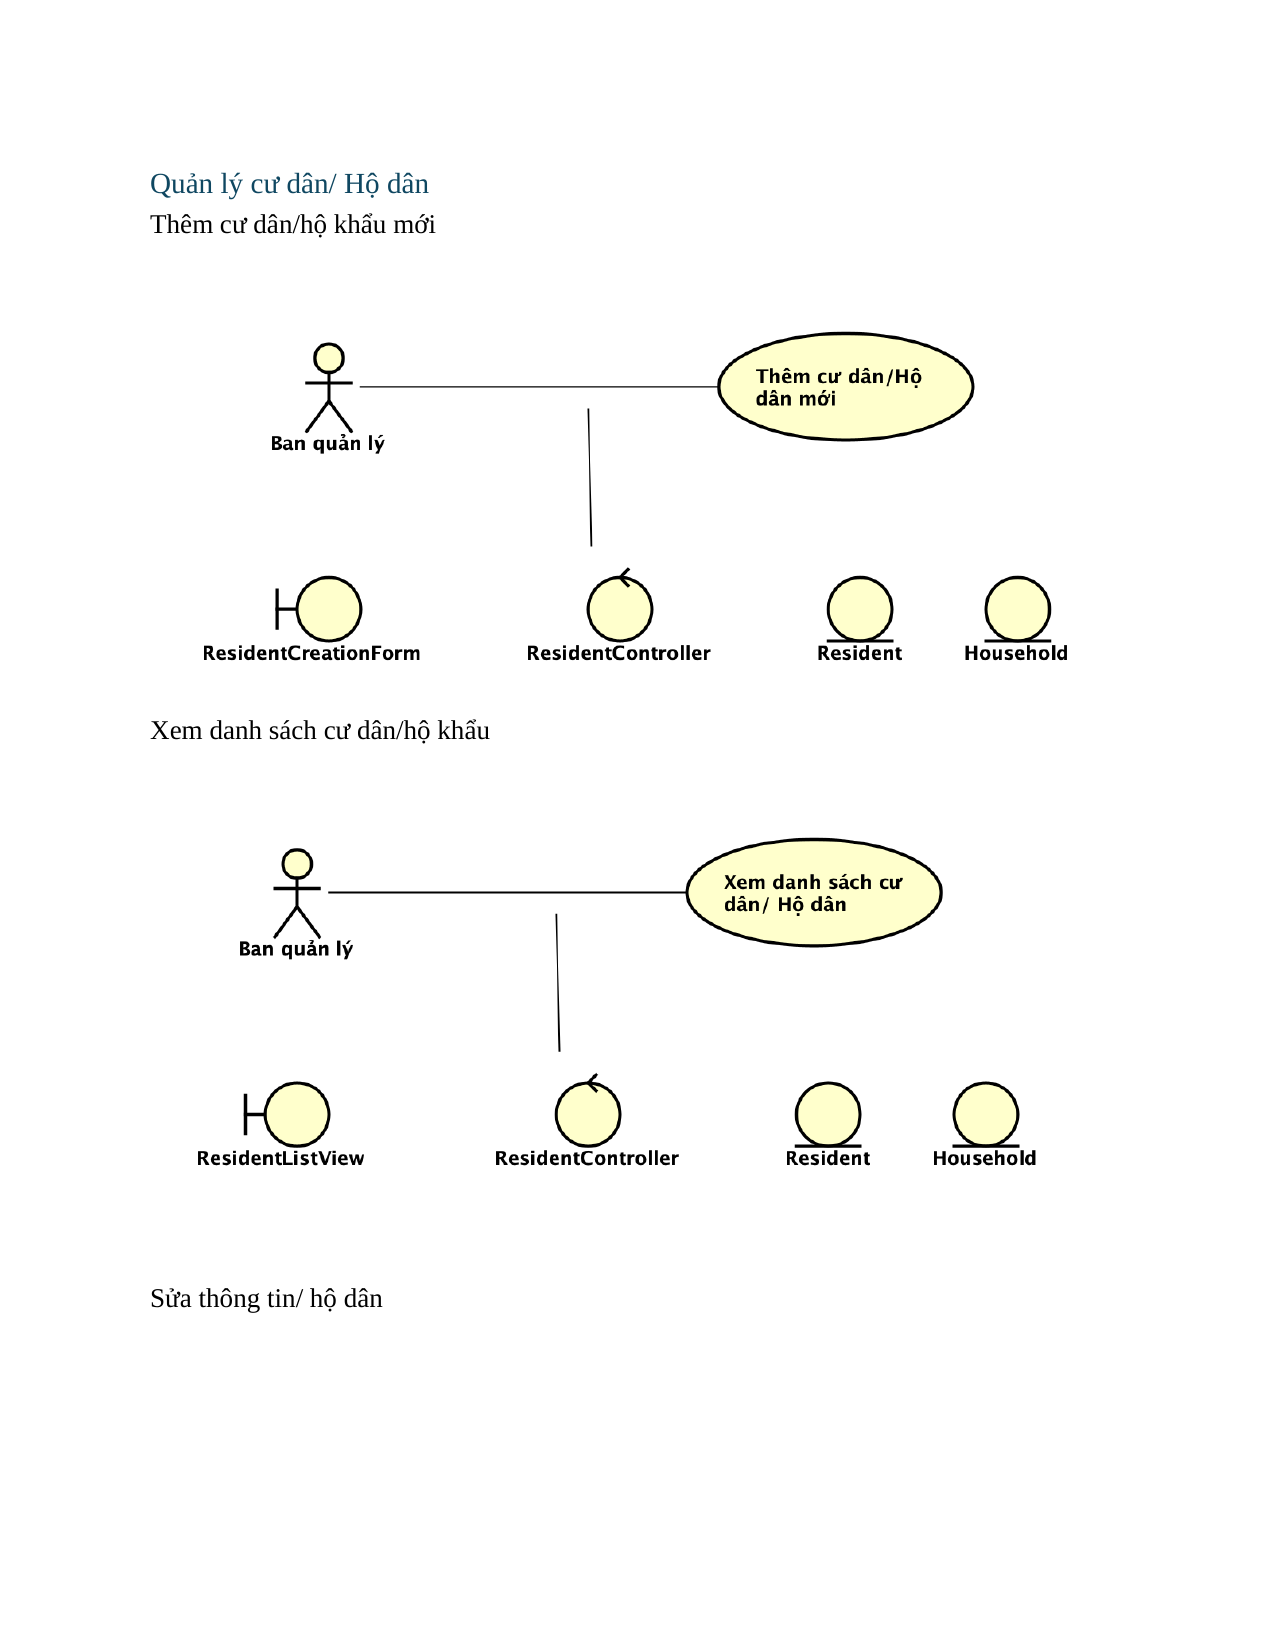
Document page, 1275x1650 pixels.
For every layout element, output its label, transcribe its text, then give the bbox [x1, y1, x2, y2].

text Sửa thông tin/ hộ dân [150, 1282, 1125, 1313]
text Xem danh sách cư dân/hộ khẩu [150, 714, 1125, 745]
picture [150, 270, 1098, 715]
text Thêm cư dân/hộ khẩu mới [150, 208, 1125, 240]
picture [150, 776, 1098, 1220]
subtitle Quản lý cư dân/ Hộ dân [150, 167, 1125, 200]
